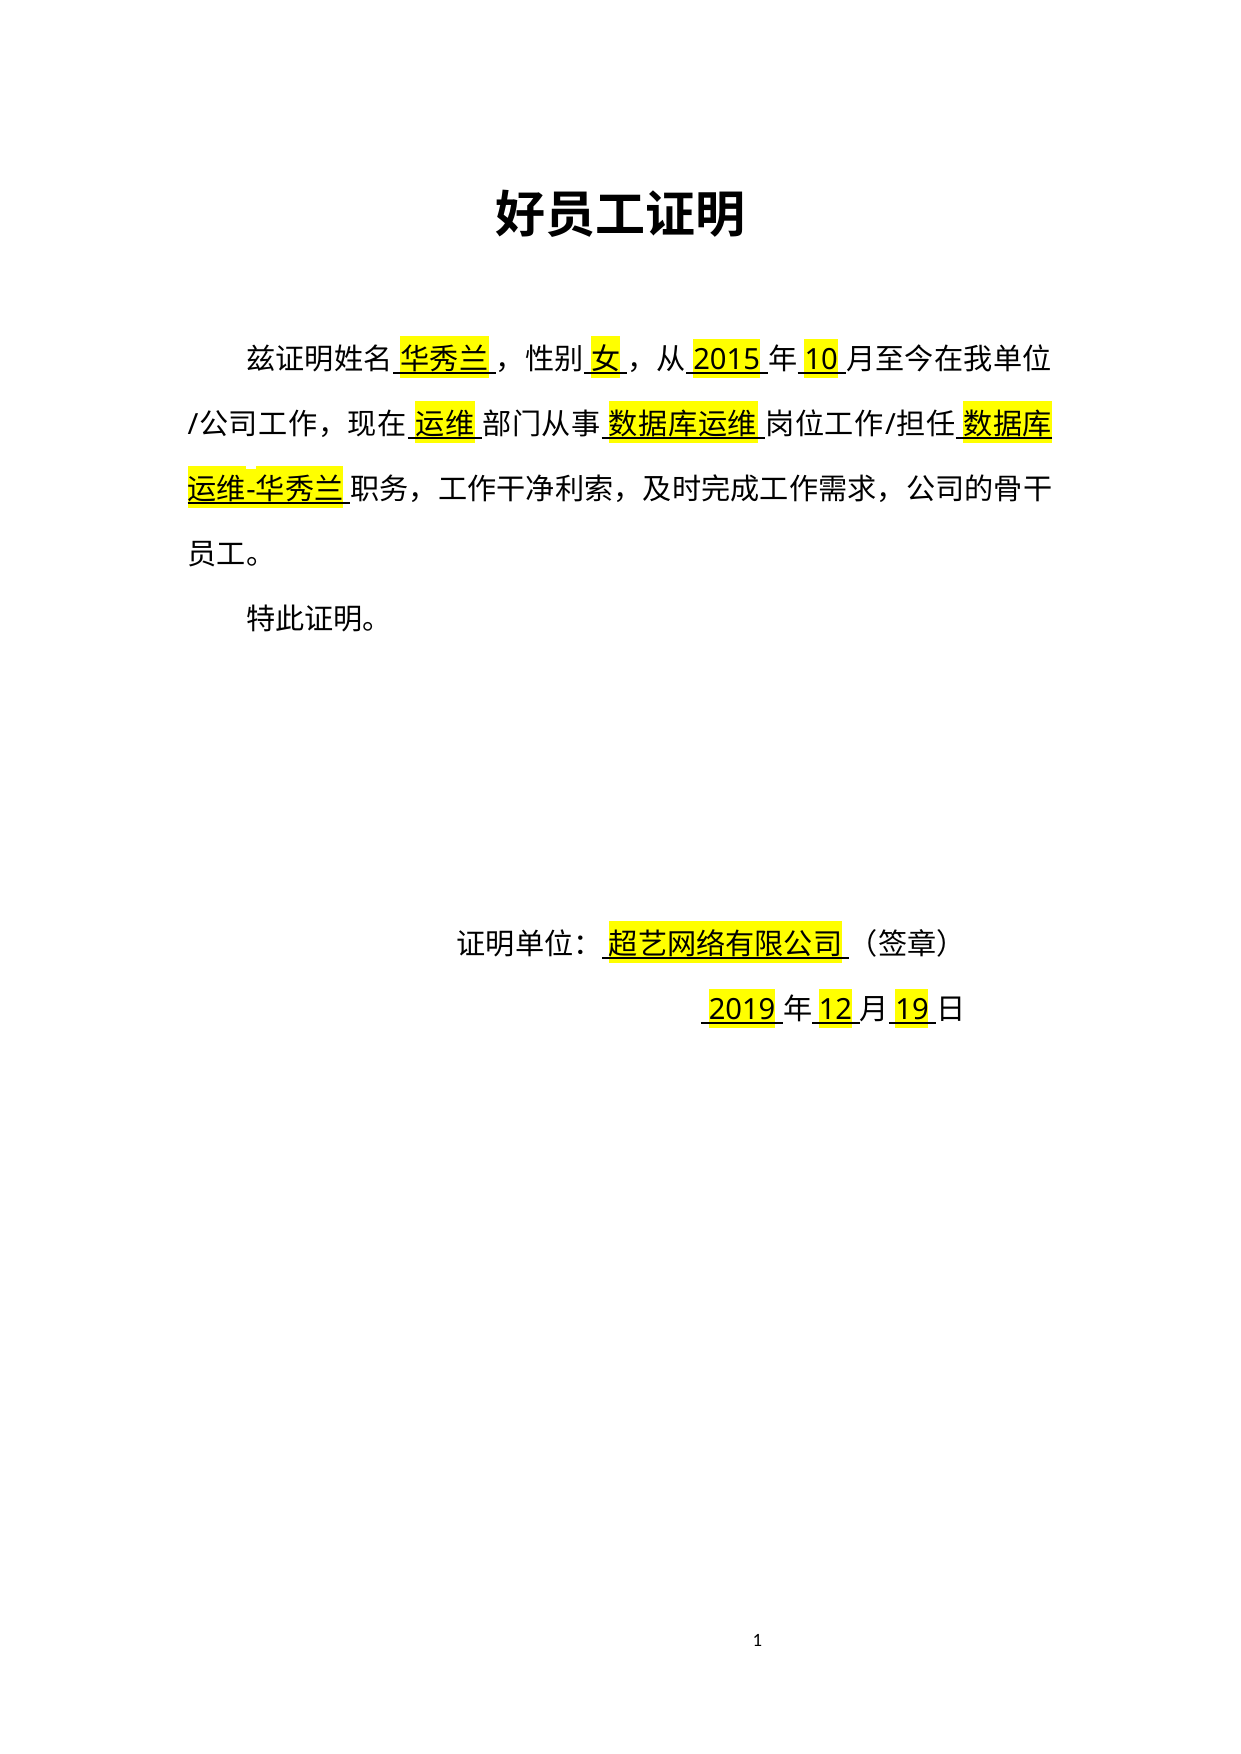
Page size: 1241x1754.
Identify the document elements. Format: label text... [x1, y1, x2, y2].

text 兹证明姓名 华秀兰 ，性别 女 ，从 2015 年 10 月至今在我单位/公司工作，现在 运维 部门从事 数据库运维 岗位工作/担任 数据库运维-华秀兰 职务，工作干净利索，及时完成工作需求，公司的骨干员工。 [187, 324, 1053, 584]
text 好员工证明 [187, 162, 1053, 259]
text 2019 年 12 月 19 日 [187, 974, 965, 1039]
text 证明单位： 超艺网络有限公司 （签章） [187, 909, 965, 974]
text 特此证明。 [187, 584, 1053, 649]
